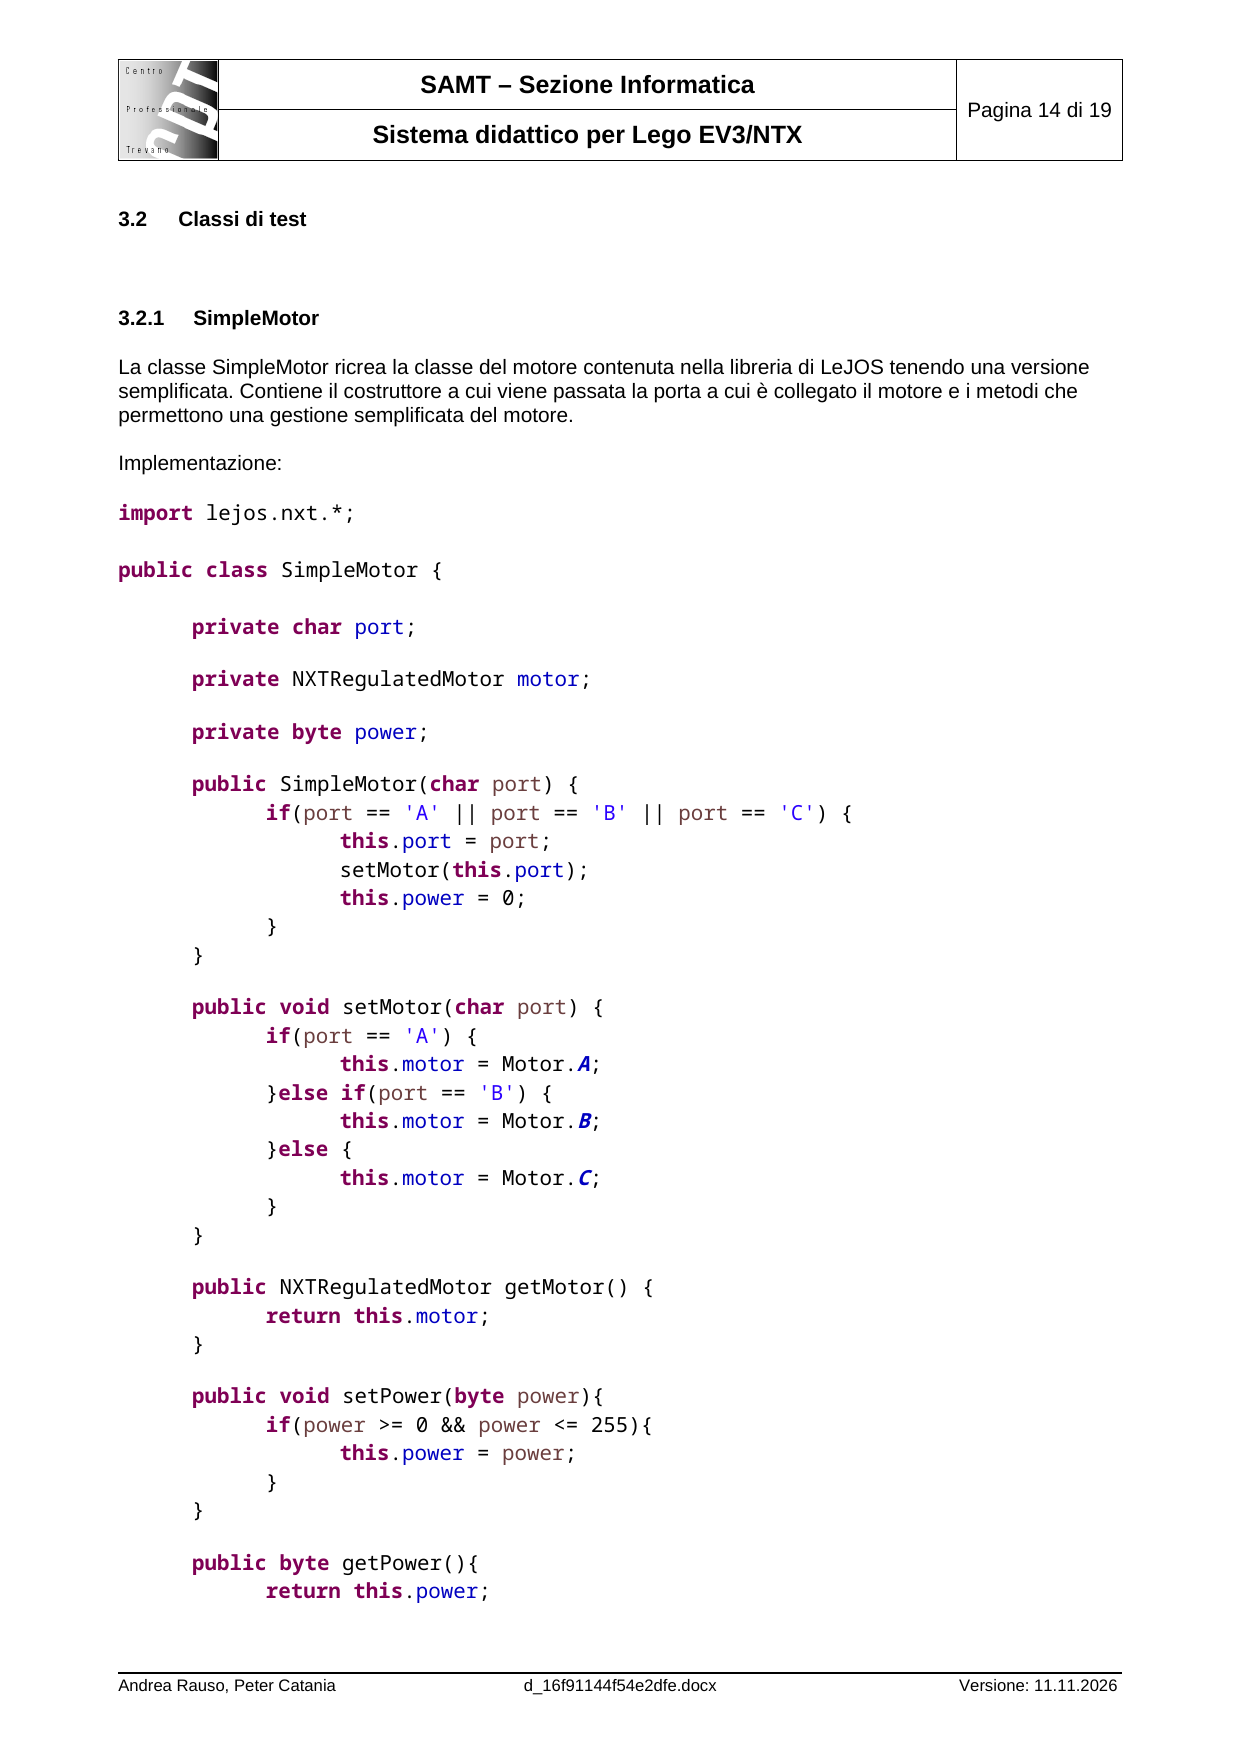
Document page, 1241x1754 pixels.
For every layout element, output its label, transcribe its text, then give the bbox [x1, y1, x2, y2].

text private char port; [118, 612, 1122, 641]
text }else if(port == 'B') { [118, 1078, 1122, 1106]
text } [118, 1495, 1122, 1524]
text public SimpleMotor(char port) { [118, 769, 1122, 798]
text this.motor = Motor.B; [118, 1106, 1122, 1134]
text public void setMotor(char port) { [118, 992, 1122, 1021]
text if(port == 'A' || port == 'B' || port == 'C') { [118, 798, 1122, 826]
text import lejos.nxt.*; [118, 498, 1122, 527]
text }else { [118, 1134, 1122, 1163]
text this.motor = Motor.A; [118, 1049, 1122, 1078]
text this.power = 0; [118, 883, 1122, 912]
text } [118, 940, 1122, 968]
text public byte getPower(){ [118, 1548, 1122, 1576]
subtitle SimpleMotor [118, 306, 1122, 330]
text this.port = port; [118, 826, 1122, 855]
text } [118, 1329, 1122, 1358]
text La classe SimpleMotor ricrea la classe del motore contenuta nella libreria di LeJOS tenendo una versione semplificata. Contiene il costruttore a cui viene passata la porta a cui è collegato il motore e i metodi che permettono una gestione semplificata del motore. [118, 355, 1122, 427]
text } [118, 1220, 1122, 1248]
text public NXTRegulatedMotor getMotor() { [118, 1272, 1122, 1301]
text Implementazione: [118, 451, 1122, 474]
text setMotor(this.port); [118, 855, 1122, 883]
text if(port == 'A') { [118, 1021, 1122, 1049]
text return this.motor; [118, 1301, 1122, 1329]
text return this.power; [118, 1576, 1122, 1604]
subtitle Classi di test [118, 207, 1122, 231]
text private byte power; [118, 717, 1122, 745]
text private NXTRegulatedMotor motor; [118, 664, 1122, 693]
text } [118, 1191, 1122, 1220]
text this.motor = Motor.C; [118, 1163, 1122, 1191]
text public class SimpleMotor { [118, 555, 1122, 584]
text this.power = power; [118, 1438, 1122, 1467]
text if(power >= 0 && power <= 255){ [118, 1410, 1122, 1438]
text } [118, 1467, 1122, 1495]
text } [118, 912, 1122, 940]
text public void setPower(byte power){ [118, 1382, 1122, 1410]
picture [118, 60, 218, 159]
